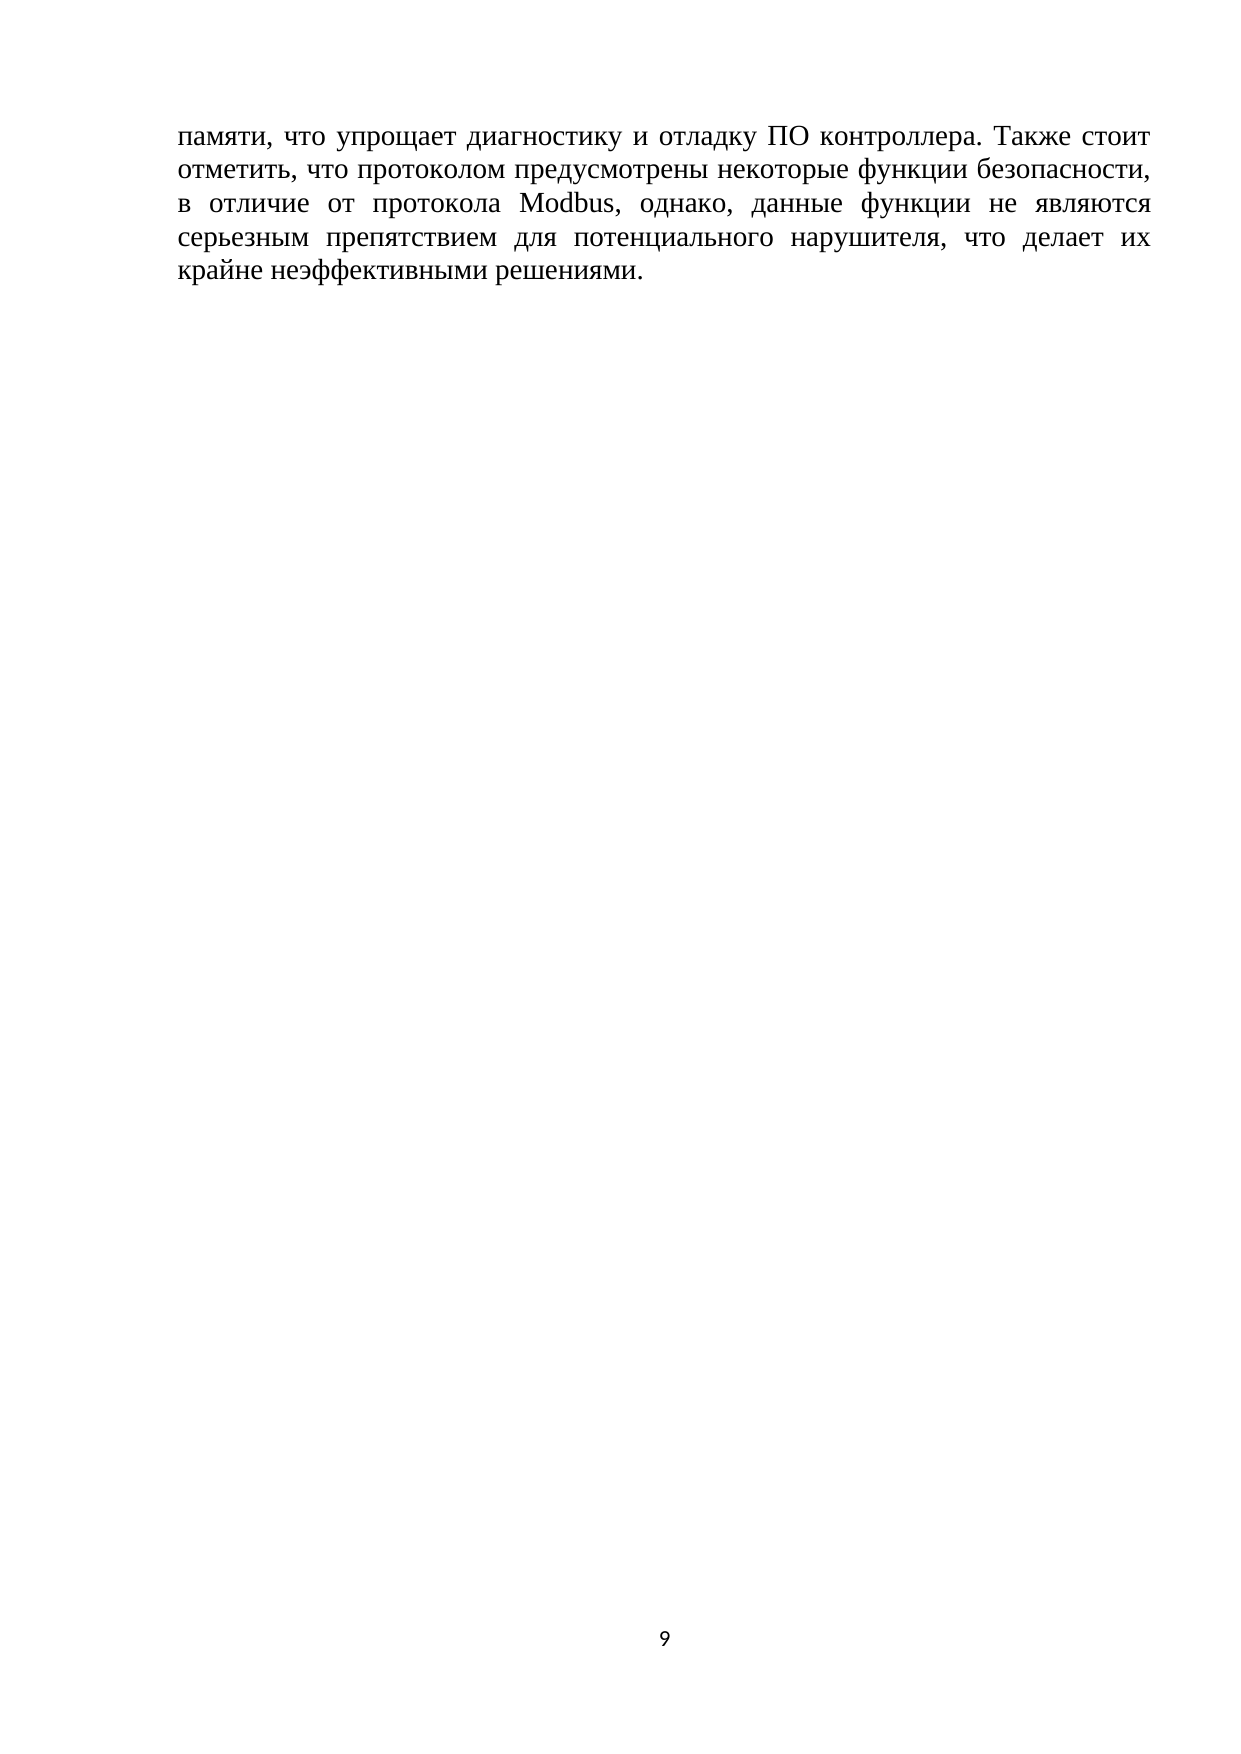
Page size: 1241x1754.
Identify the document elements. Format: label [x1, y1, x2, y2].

text [177, 118, 1152, 286]
